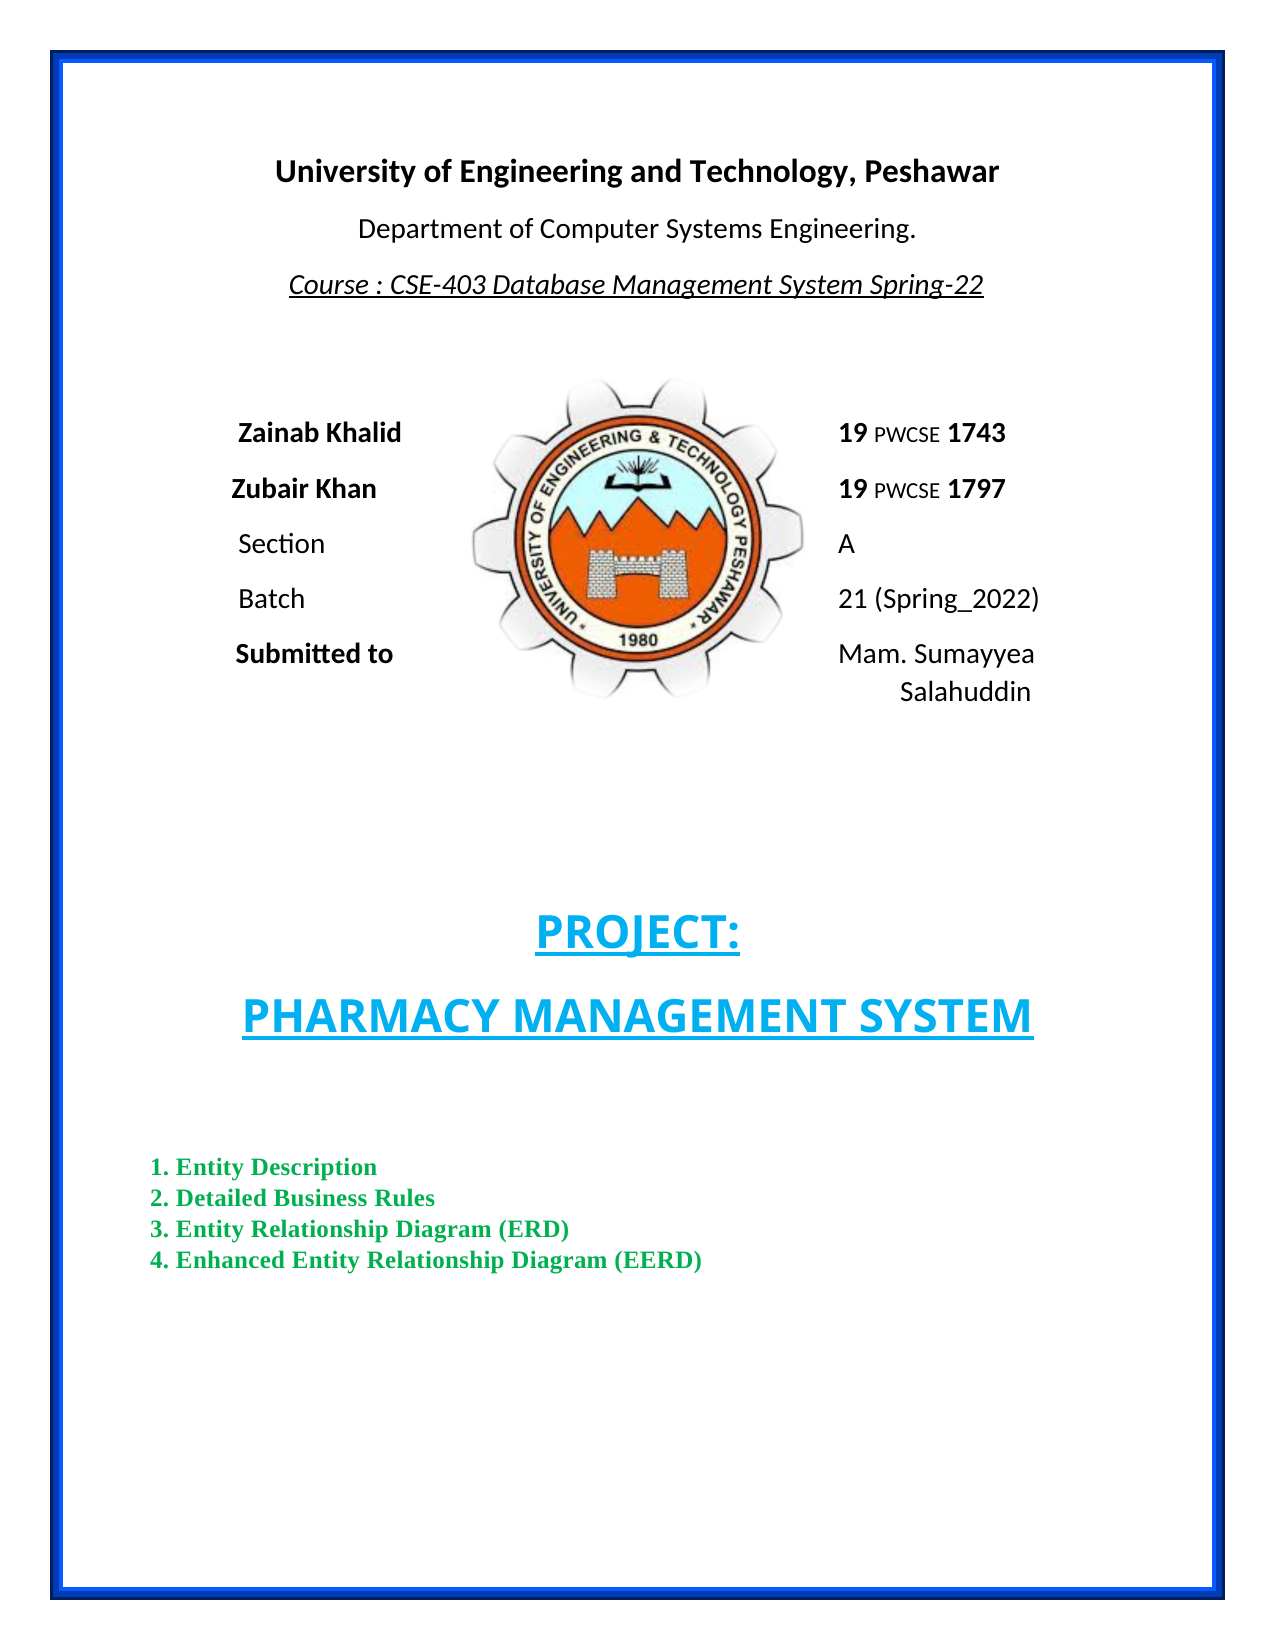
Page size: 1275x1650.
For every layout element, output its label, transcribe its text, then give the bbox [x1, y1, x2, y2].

text 4. Enhanced Entity Relationship Diagram (EERD) [150, 1245, 1125, 1273]
text Course : CSE-403 Database Management System Spring-22 [150, 266, 1125, 301]
text Zainab Khalid 19 PWCSE 1743 [150, 414, 530, 450]
text Submitted to Mam. Sumayyea Salahuddin [150, 635, 1125, 709]
text PHARMACY MANAGEMENT SYSTEM [150, 984, 1125, 1046]
text Batch 21 (Spring_2022) [150, 580, 487, 616]
text Department of Computer Systems Engineering. [150, 211, 1125, 246]
text Section A [150, 525, 464, 560]
text Zubair Khan 19 PWCSE 1797 [794, 470, 1125, 505]
text Batch 21 (Spring_2022) [789, 580, 1125, 616]
text Section A [812, 525, 1125, 560]
text Zubair Khan 19 PWCSE 1797 [150, 470, 482, 505]
picture [487, 399, 788, 679]
text 1. Entity Description [150, 1152, 1125, 1180]
text Zainab Khalid 19 PWCSE 1743 [746, 414, 1125, 450]
text 2. Detailed Business Rules 3. Entity Relationship Diagram (ERD) [150, 1183, 1125, 1242]
text University of Engineering and Technology, Peshawar [150, 150, 1125, 191]
text PROJECT: [150, 900, 1125, 962]
